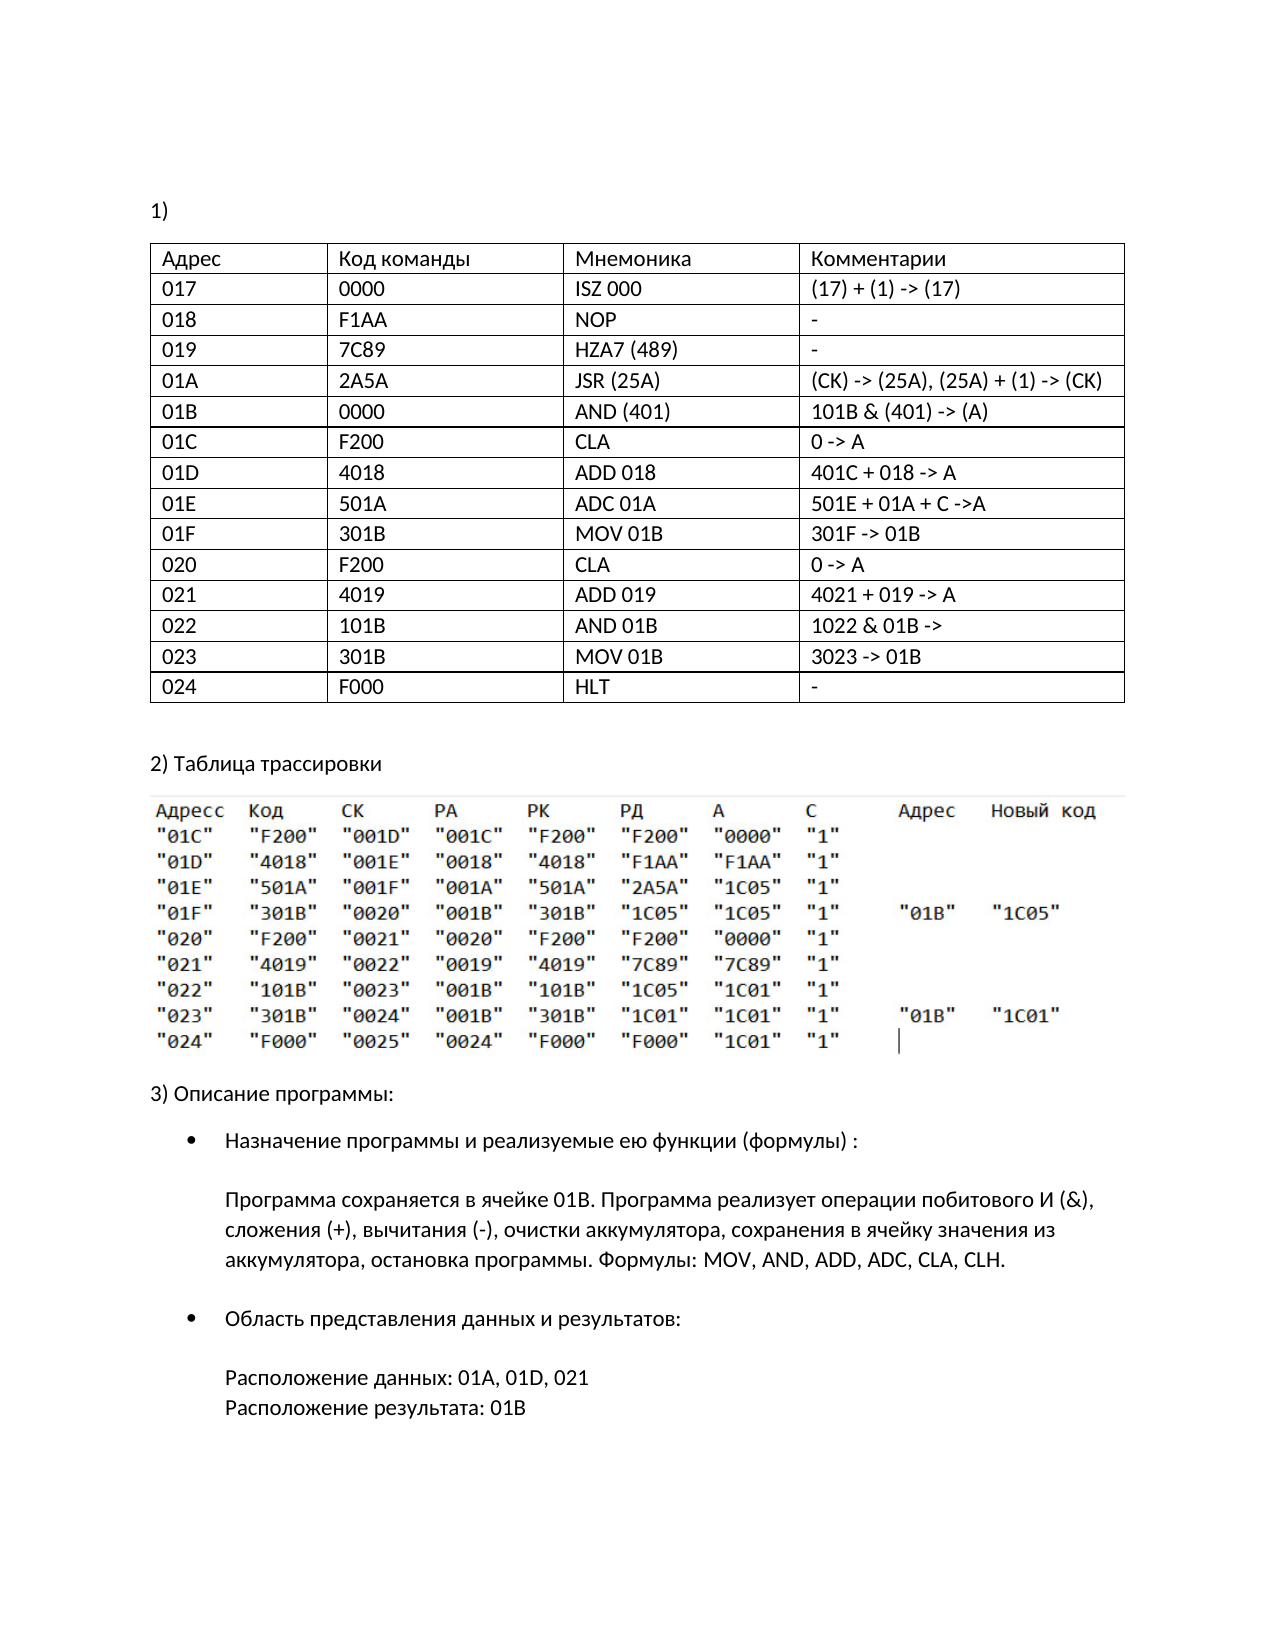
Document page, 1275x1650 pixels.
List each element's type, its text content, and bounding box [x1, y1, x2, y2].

table_cell 0000 [328, 397, 563, 426]
table_cell (17) + (1) -> (17) [800, 274, 1124, 304]
table_cell 0 -> A [800, 550, 1124, 579]
table_cell ADD 019 [564, 581, 799, 610]
table_cell 3023 -> 01B [800, 642, 1124, 671]
table_cell F200 [328, 428, 563, 457]
list Программа сохраняется в ячейке 01B. Программа реализует операции побитового И (&), сложения (+), вычитания (-), очистки аккумулятора, сохранения в ячейку значения из аккумулятора, остановка программы. Формулы: MOV, AND, ADD, ADC, CLA, CLH. [225, 1185, 1125, 1273]
table_cell 501E + 01A + C ->A [800, 489, 1124, 518]
table_cell 4019 [328, 581, 563, 610]
table_header Код команды [328, 244, 563, 273]
table_cell HZA7 (489) [564, 336, 799, 365]
table_cell 01A [151, 366, 327, 396]
table_cell 301F -> 01B [800, 519, 1124, 549]
table_cell 501A [328, 489, 563, 518]
table_cell - [800, 305, 1124, 334]
table_cell 0 -> A [800, 428, 1124, 457]
table_cell 01F [151, 519, 327, 549]
table_cell AND (401) [564, 397, 799, 426]
table_cell 01C [151, 428, 327, 457]
table_cell 021 [151, 581, 327, 610]
table_cell 01D [151, 458, 327, 488]
table_cell 018 [151, 305, 327, 334]
table_cell 023 [151, 642, 327, 671]
table_cell MOV 01B [564, 519, 799, 549]
table_cell (CK) -> (25A), (25A) + (1) -> (CK) [800, 366, 1124, 396]
table_cell 2A5A [328, 366, 563, 396]
table_cell ISZ 000 [564, 274, 799, 304]
table_cell HLT [564, 673, 799, 702]
table_cell ADC 01A [564, 489, 799, 518]
table_header Адрес [151, 244, 327, 273]
text 3) Описание программы: [150, 1079, 1125, 1108]
table_cell ADD 018 [564, 458, 799, 488]
table_cell 401C + 018 -> A [800, 458, 1124, 488]
table_cell 01E [151, 489, 327, 518]
table_header Комментарии [800, 244, 1124, 273]
list Расположение данных: 01А, 01D, 021 [225, 1363, 1125, 1391]
table_cell JSR (25A) [564, 366, 799, 396]
table_cell - [800, 673, 1124, 702]
table_cell 7C89 [328, 336, 563, 365]
table_header Мнемоника [564, 244, 799, 273]
table_cell MOV 01B [564, 642, 799, 671]
table_cell NOP [564, 305, 799, 334]
table_cell F000 [328, 673, 563, 702]
table_cell 01B [151, 397, 327, 426]
table_cell 4021 + 019 -> A [800, 581, 1124, 610]
table_cell 019 [151, 336, 327, 365]
table_cell 024 [151, 673, 327, 702]
table_cell AND 01B [564, 611, 799, 641]
table_cell F1AA [328, 305, 563, 334]
picture [150, 795, 1125, 1062]
table_cell 022 [151, 611, 327, 641]
table_cell 4018 [328, 458, 563, 488]
table_cell 1022 & 01B -> [800, 611, 1124, 641]
table_cell CLA [564, 550, 799, 579]
table_cell 301B [328, 519, 563, 549]
table_cell 301B [328, 642, 563, 671]
list Расположение результата: 01В [225, 1393, 1125, 1421]
text 1) [150, 196, 1125, 224]
table_cell - [800, 336, 1124, 365]
text 2) Таблица трассировки [150, 749, 1125, 777]
table_cell CLA [564, 428, 799, 457]
list Назначение программы и реализуемые ею функции (формулы) : [187, 1126, 1125, 1184]
table_cell F200 [328, 550, 563, 579]
list Область представления данных и результатов: [187, 1304, 1125, 1332]
table_cell 017 [151, 274, 327, 304]
table_cell 101B & (401) -> (A) [800, 397, 1124, 426]
table_cell 020 [151, 550, 327, 579]
table_cell 101B [328, 611, 563, 641]
table_cell 0000 [328, 274, 563, 304]
